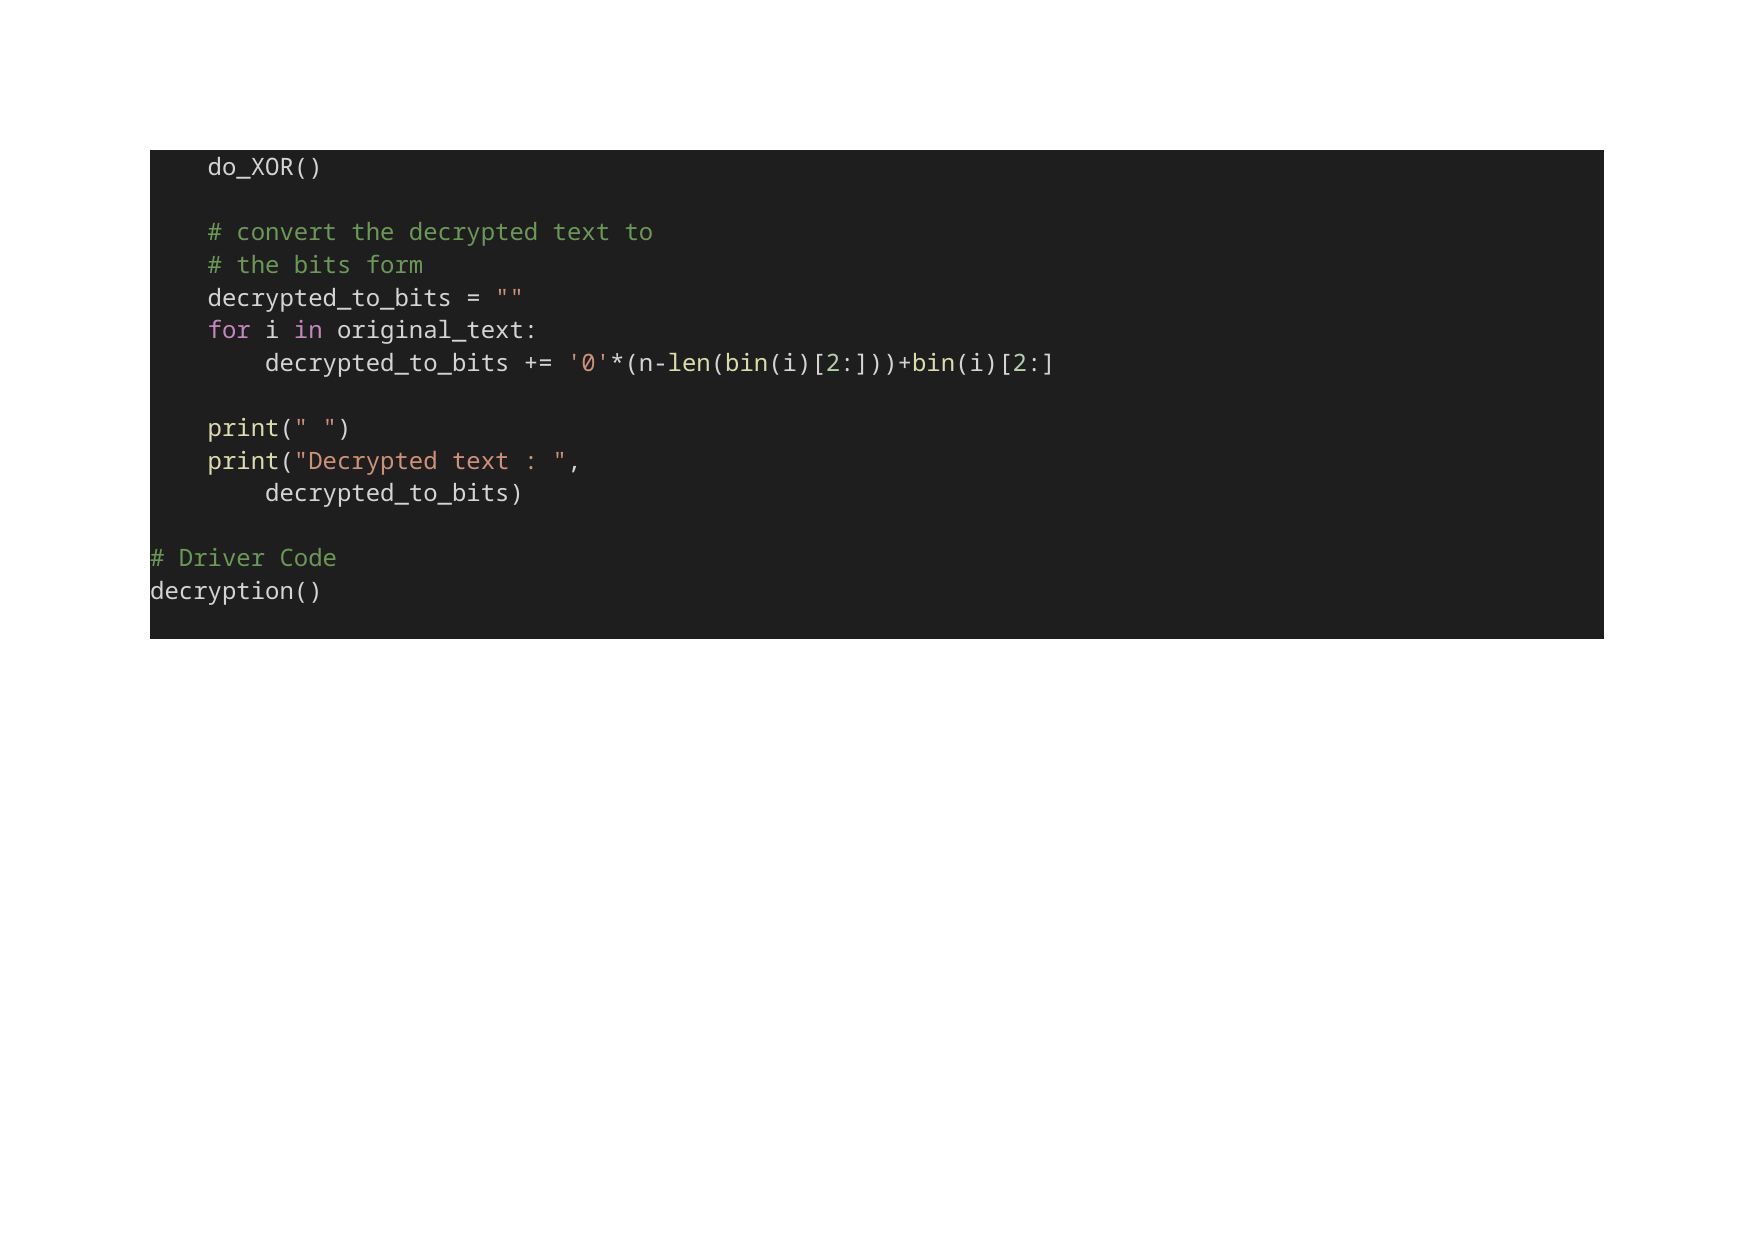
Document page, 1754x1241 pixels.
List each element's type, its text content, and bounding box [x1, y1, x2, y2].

text for i in original_text: [150, 313, 1604, 346]
text decrypted_to_bits = "" [150, 280, 1604, 313]
text # the bits form [150, 248, 1604, 280]
text decryption() [150, 574, 1604, 606]
text do_XOR() [150, 150, 1604, 183]
text # convert the decrypted text to [150, 215, 1604, 248]
text decrypted_to_bits) [150, 476, 1604, 509]
text decrypted_to_bits += '0'*(n-len(bin(i)[2:]))+bin(i)[2:] [150, 346, 1604, 378]
text print("Decrypted text : ", [150, 443, 1604, 476]
text # Driver Code [150, 541, 1604, 574]
text print(" ") [150, 411, 1604, 443]
